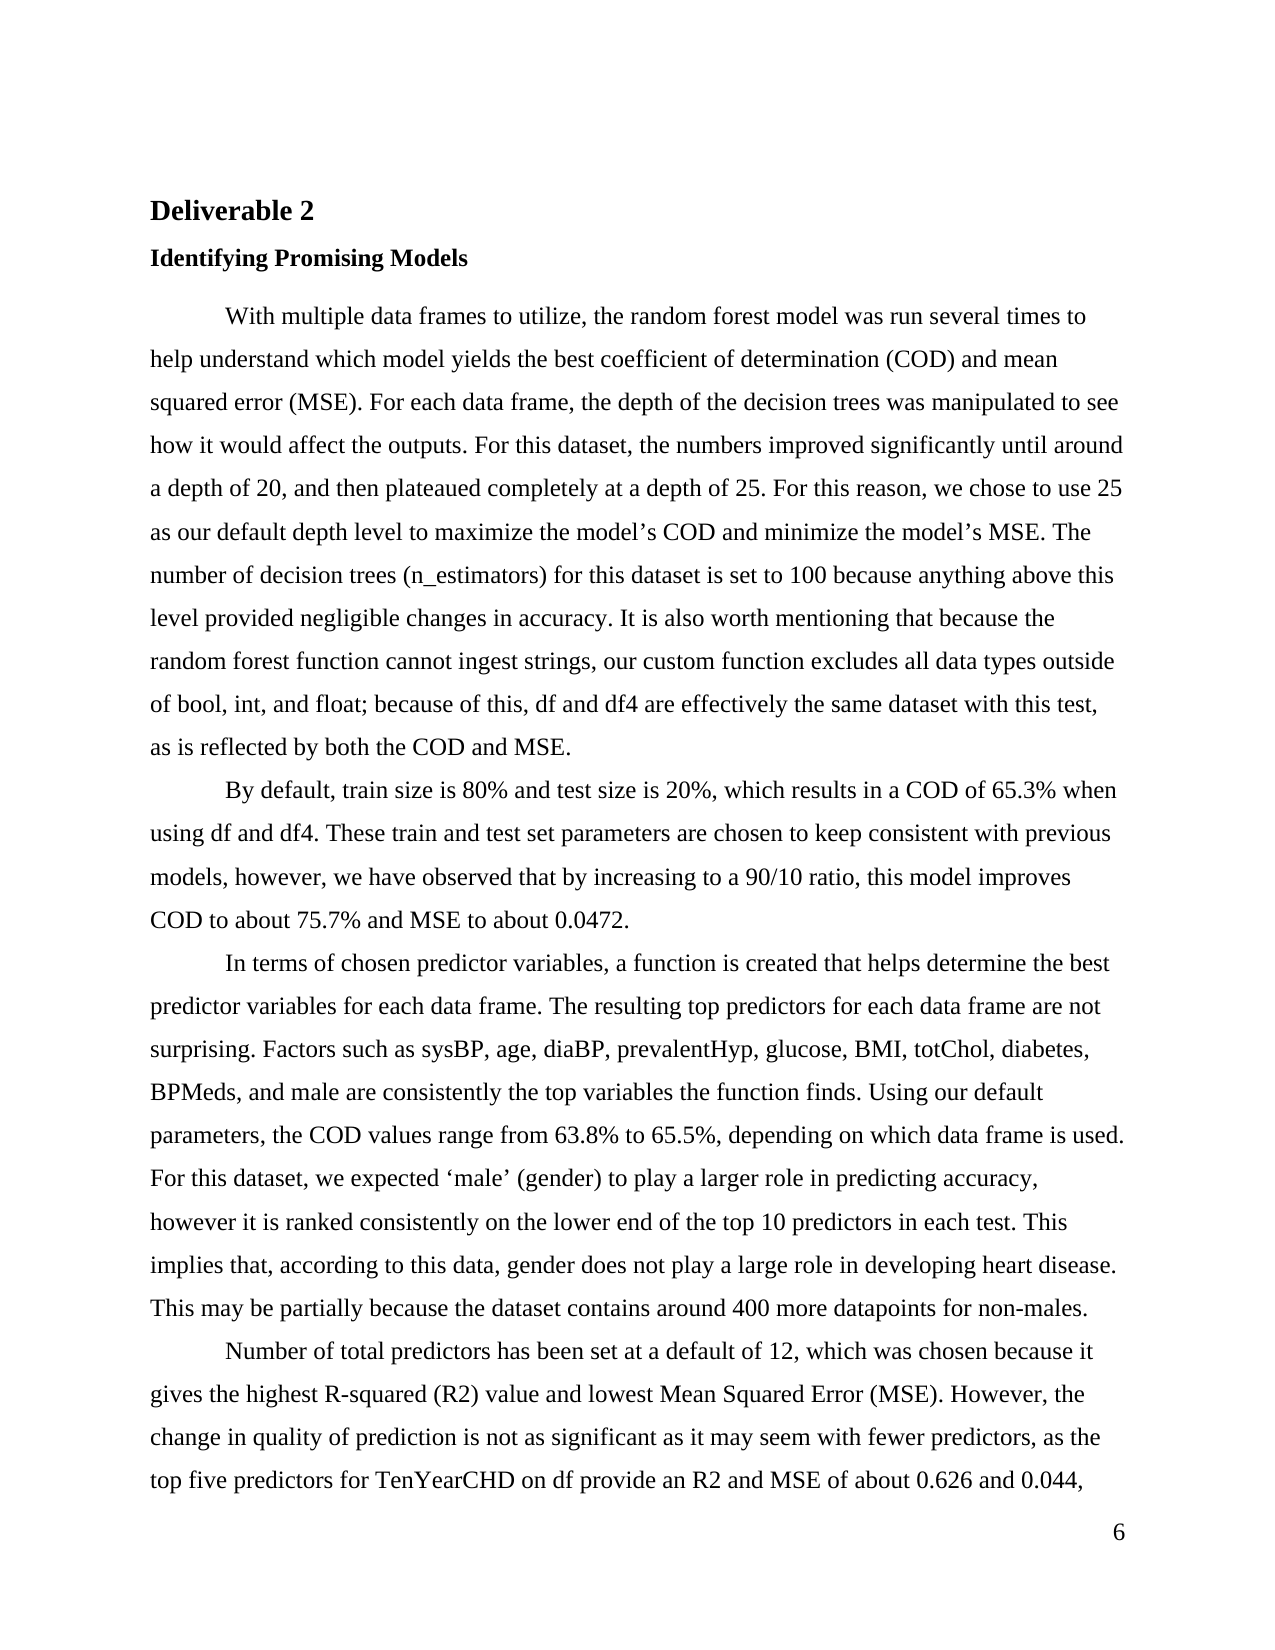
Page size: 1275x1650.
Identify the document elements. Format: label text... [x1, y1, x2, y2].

subtitle Identifying Promising Models [150, 243, 1125, 272]
text By default, train size is 80% and test size is 20%, which results in a COD of 65.3% when using df and df4. These train and test set parameters are chosen to keep consistent with previous models, however, we have observed that by increasing to a 90/10 ratio, this model improves COD to about 75.7% and MSE to about 0.0472. [150, 775, 1125, 933]
text With multiple data frames to utilize, the random forest model was run several times to help understand which model yields the best coefficient of determination (COD) and mean squared error (MSE). For each data frame, the depth of the decision trees was manipulated to see how it would affect the outputs. For this dataset, the numbers improved significantly until around a depth of 20, and then plateaued completely at a depth of 25. For this reason, we chose to use 25 as our default depth level to maximize the model’s COD and minimize the model’s MSE. The number of decision trees (n_estimators) for this dataset is set to 100 because anything above this level provided negligible changes in accuracy. It is also worth mentioning that because the random forest function cannot ingest strings, our custom function excludes all data types outside of bool, int, and float; because of this, df and df4 are effectively the same dataset with this test, as is reflected by both the COD and MSE. [150, 301, 1125, 761]
text In terms of chosen predictor variables, a function is created that helps determine the best predictor variables for each data frame. The resulting top predictors for each data frame are not surprising. Factors such as sysBP, age, diaBP, prevalentHyp, glucose, BMI, totChol, diabetes, BPMeds, and male are consistently the top variables the function finds. Using our default parameters, the COD values range from 63.8% to 65.5%, depending on which data frame is used. For this dataset, we expected ‘male’ (gender) to play a larger role in predicting accuracy, however it is ranked consistently on the lower end of the top 10 predictors in each test. This implies that, according to this data, gender does not play a large role in developing heart disease. This may be partially because the dataset contains around 400 more datapoints for non-males. [150, 948, 1125, 1322]
subtitle Deliverable 2 [150, 193, 1125, 227]
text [150, 1336, 1125, 1494]
